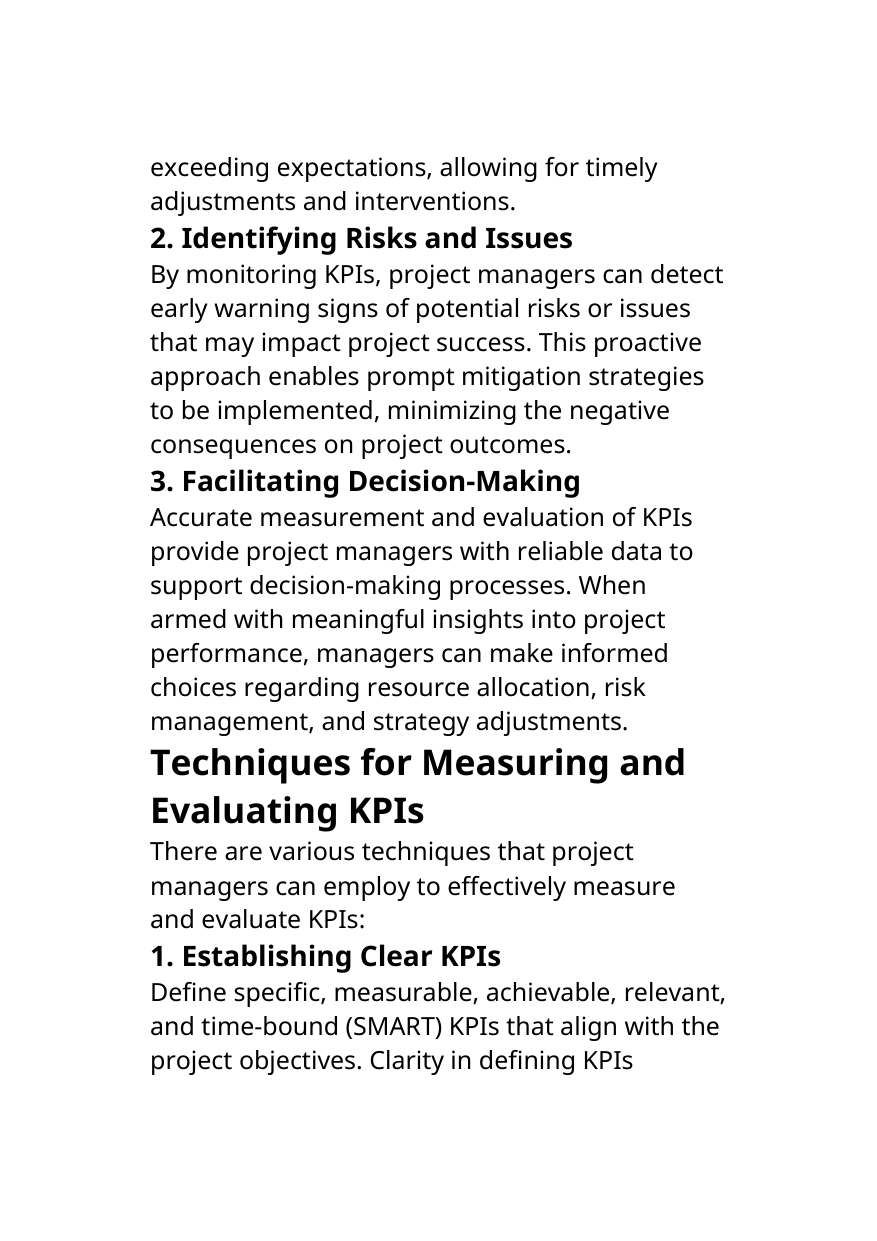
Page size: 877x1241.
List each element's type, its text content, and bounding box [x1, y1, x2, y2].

subtitle 1. Establishing Clear KPIs [150, 936, 727, 974]
subtitle 3. Facilitating Decision-Making [150, 461, 727, 499]
subtitle Techniques for Measuring and Evaluating KPIs [150, 738, 727, 834]
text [150, 974, 727, 1077]
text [150, 150, 727, 218]
subtitle 2. Identifying Risks and Issues [150, 218, 727, 256]
text By monitoring KPIs, project managers can detect early warning signs of potential risks or issues that may impact project success. This proactive approach enables prompt mitigation strategies to be implemented, minimizing the negative consequences on project outcomes. [150, 256, 727, 461]
text There are various techniques that project managers can employ to effectively measure and evaluate KPIs: [150, 834, 727, 936]
text Accurate measurement and evaluation of KPIs provide project managers with reliable data to support decision-making processes. When armed with meaningful insights into project performance, managers can make informed choices regarding resource allocation, risk management, and strategy adjustments. [150, 499, 727, 738]
